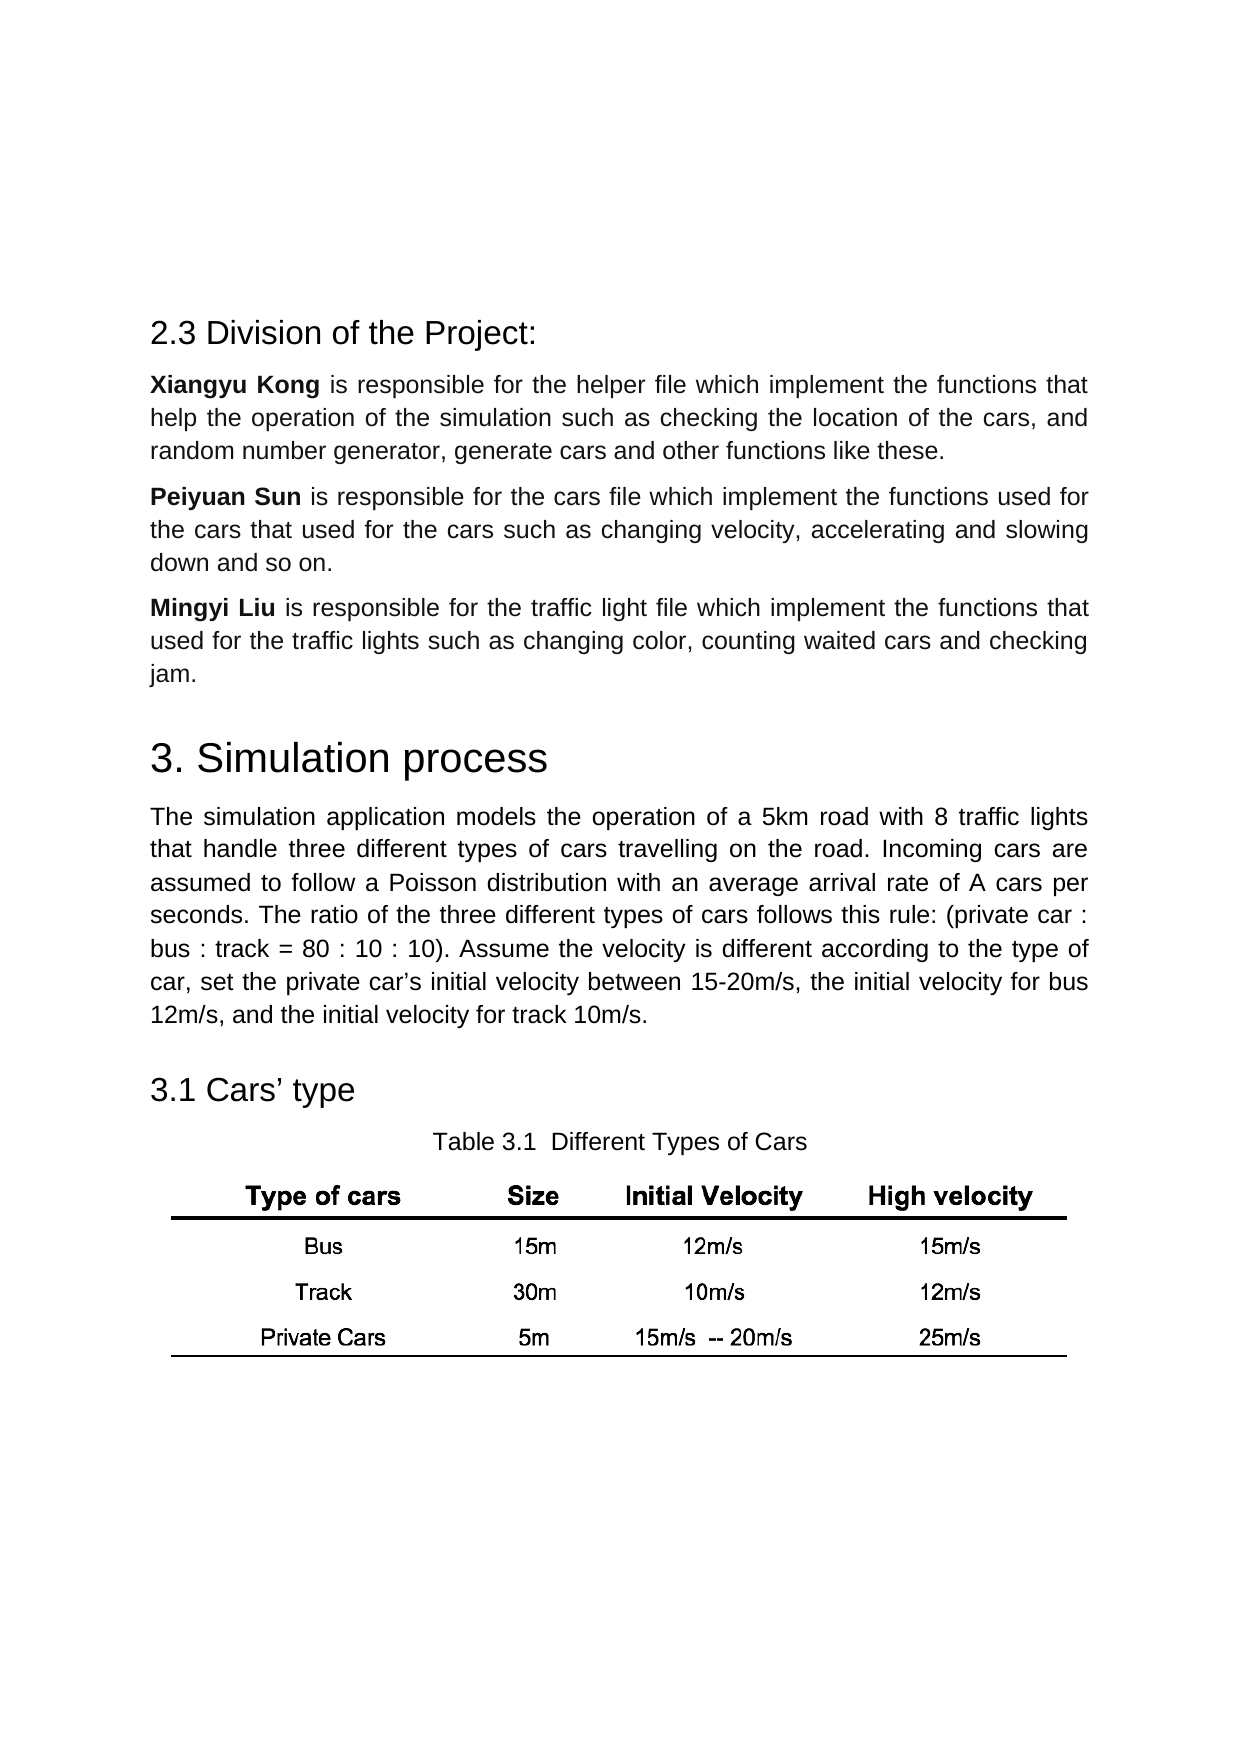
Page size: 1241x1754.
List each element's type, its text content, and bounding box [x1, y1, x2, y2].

text Xiangyu Kong is responsible for the helper file which implement the functions that help the operation of the simulation such as checking the location of the cars, and random number generator, generate cars and other functions like these. [150, 432, 1090, 465]
subtitle 3. Simulation process [150, 734, 1090, 782]
picture [150, 1159, 1091, 1383]
text Table 3.1 Different Types of Cars [150, 1127, 1090, 1156]
subtitle 3.1 Cars’ type [150, 1070, 1090, 1108]
text Mingyi Liu is responsible for the traffic light file which implement the functions that used for the traffic lights such as changing color, counting waited cars and checking jam. [150, 655, 1090, 688]
text Peiyuan Sun is responsible for the cars file which implement the functions used for the cars that used for the cars such as changing velocity, accelerating and slowing down and so on. [150, 543, 1090, 576]
text The simulation application models the operation of a 5km road with 8 traffic lights that handle three different types of cars travelling on the road. Incoming cars are assumed to follow a Poisson distribution with an average arrival rate of A cars per seconds. The ratio of the three different types of cars follows this rule: (private car : bus : track = 80 : 10 : 10). Assume the velocity is different according to the type of car, set the private car’s initial velocity between 15-20m/s, the initial velocity for bus 12m/s, and the initial velocity for track 10m/s. [150, 801, 1090, 1028]
subtitle 2.3 Division of the Project: [150, 313, 1090, 352]
